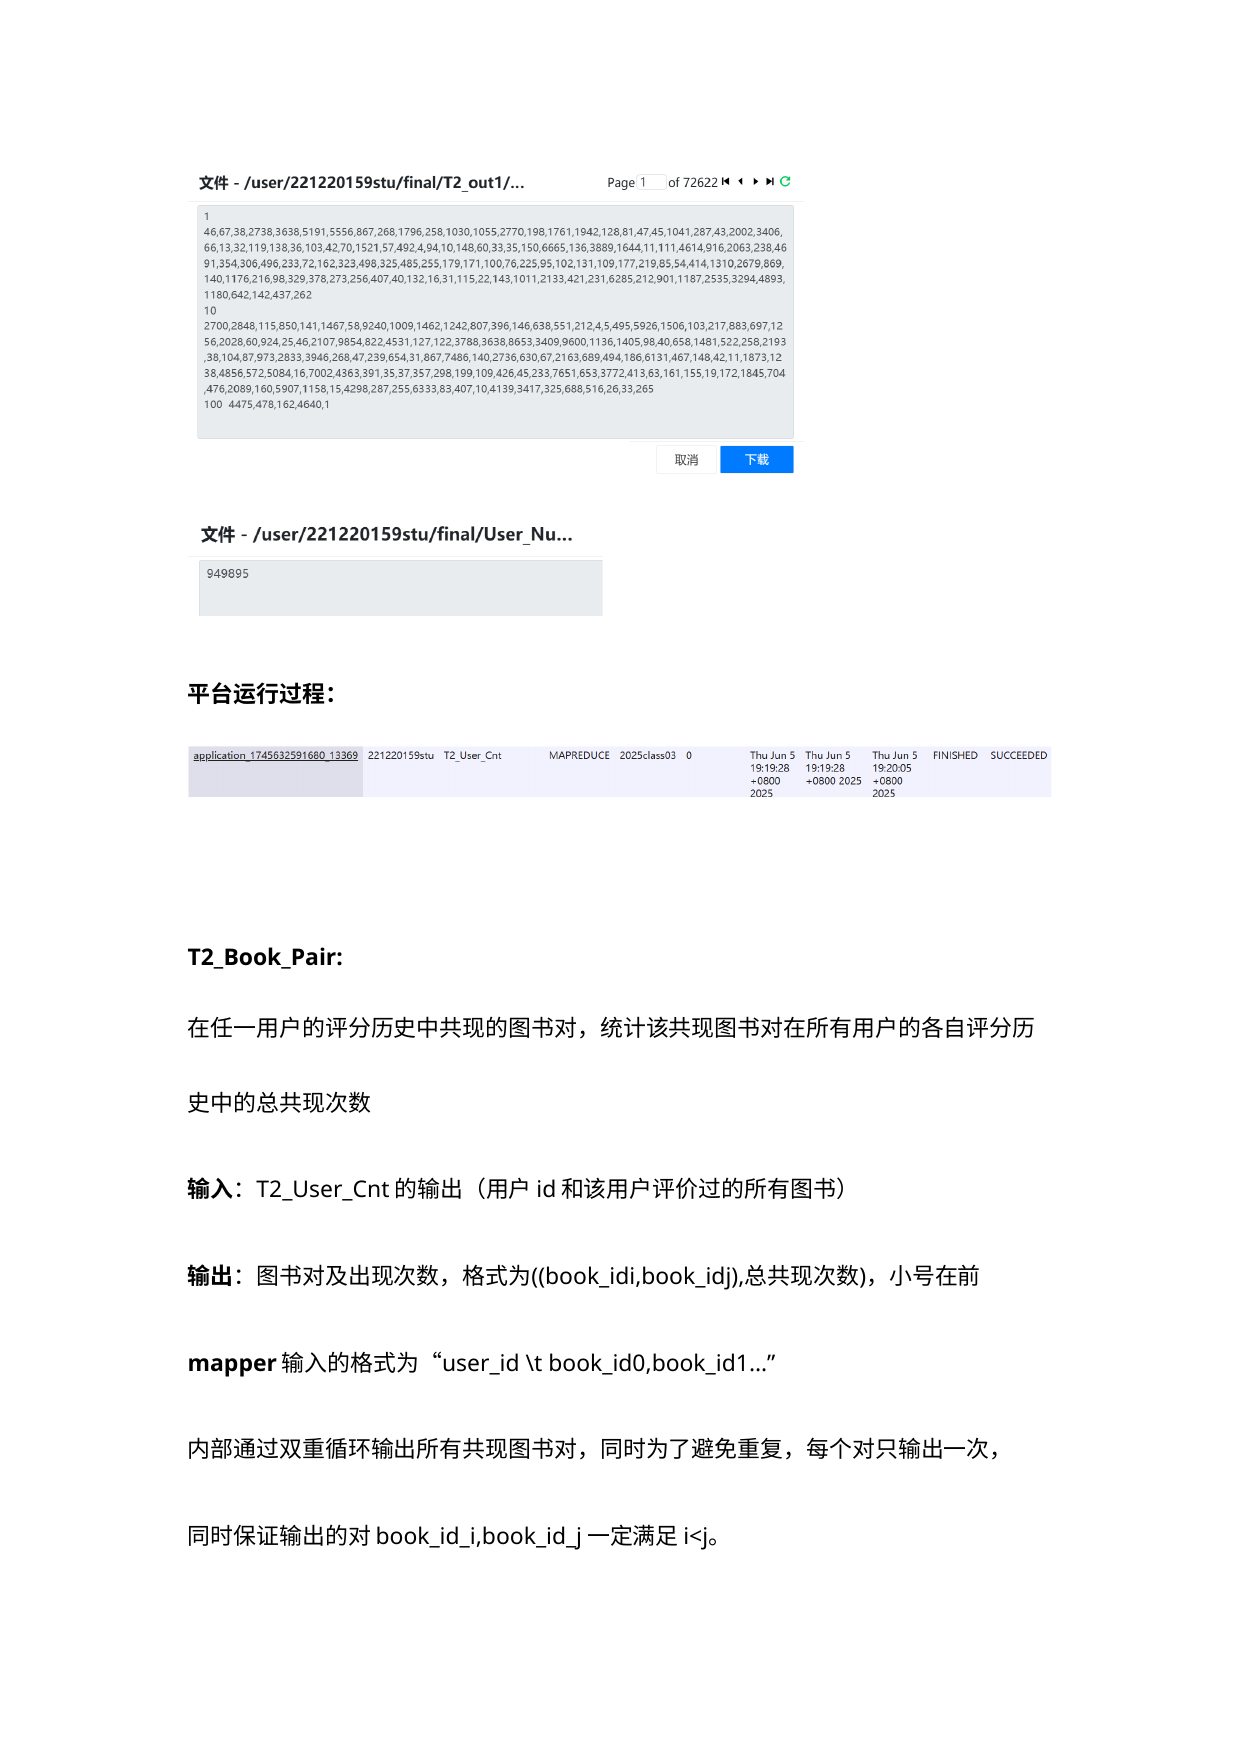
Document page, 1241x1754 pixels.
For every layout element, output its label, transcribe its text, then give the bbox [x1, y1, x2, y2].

picture [187, 746, 1052, 797]
text 输出：图书对及出现次数，格式为((book_idi,book_idj),总共现次数)，小号在前 [187, 1242, 1053, 1307]
text 在任一用户的评分历史中共现的图书对，统计该共现图书对在所有用户的各自评分历史中的总共现次数 [187, 994, 1053, 1134]
text 同时保证输出的对book_id_i,book_id_j一定满足i<j。 [187, 1502, 1053, 1567]
text 输入：T2_User_Cnt的输出（用户id和该用户评价过的所有图书） [187, 1155, 1053, 1220]
picture [187, 508, 603, 616]
text 内部通过双重循环输出所有共现图书对，同时为了避免重复，每个对只输出一次， [187, 1415, 1053, 1480]
picture [187, 162, 804, 478]
text 平台运行过程： [187, 660, 1053, 725]
text mapper输入的格式为“user_id \t book_id0,book_id1…” [187, 1329, 1053, 1394]
text T2_Book_Pair: [187, 940, 1053, 973]
